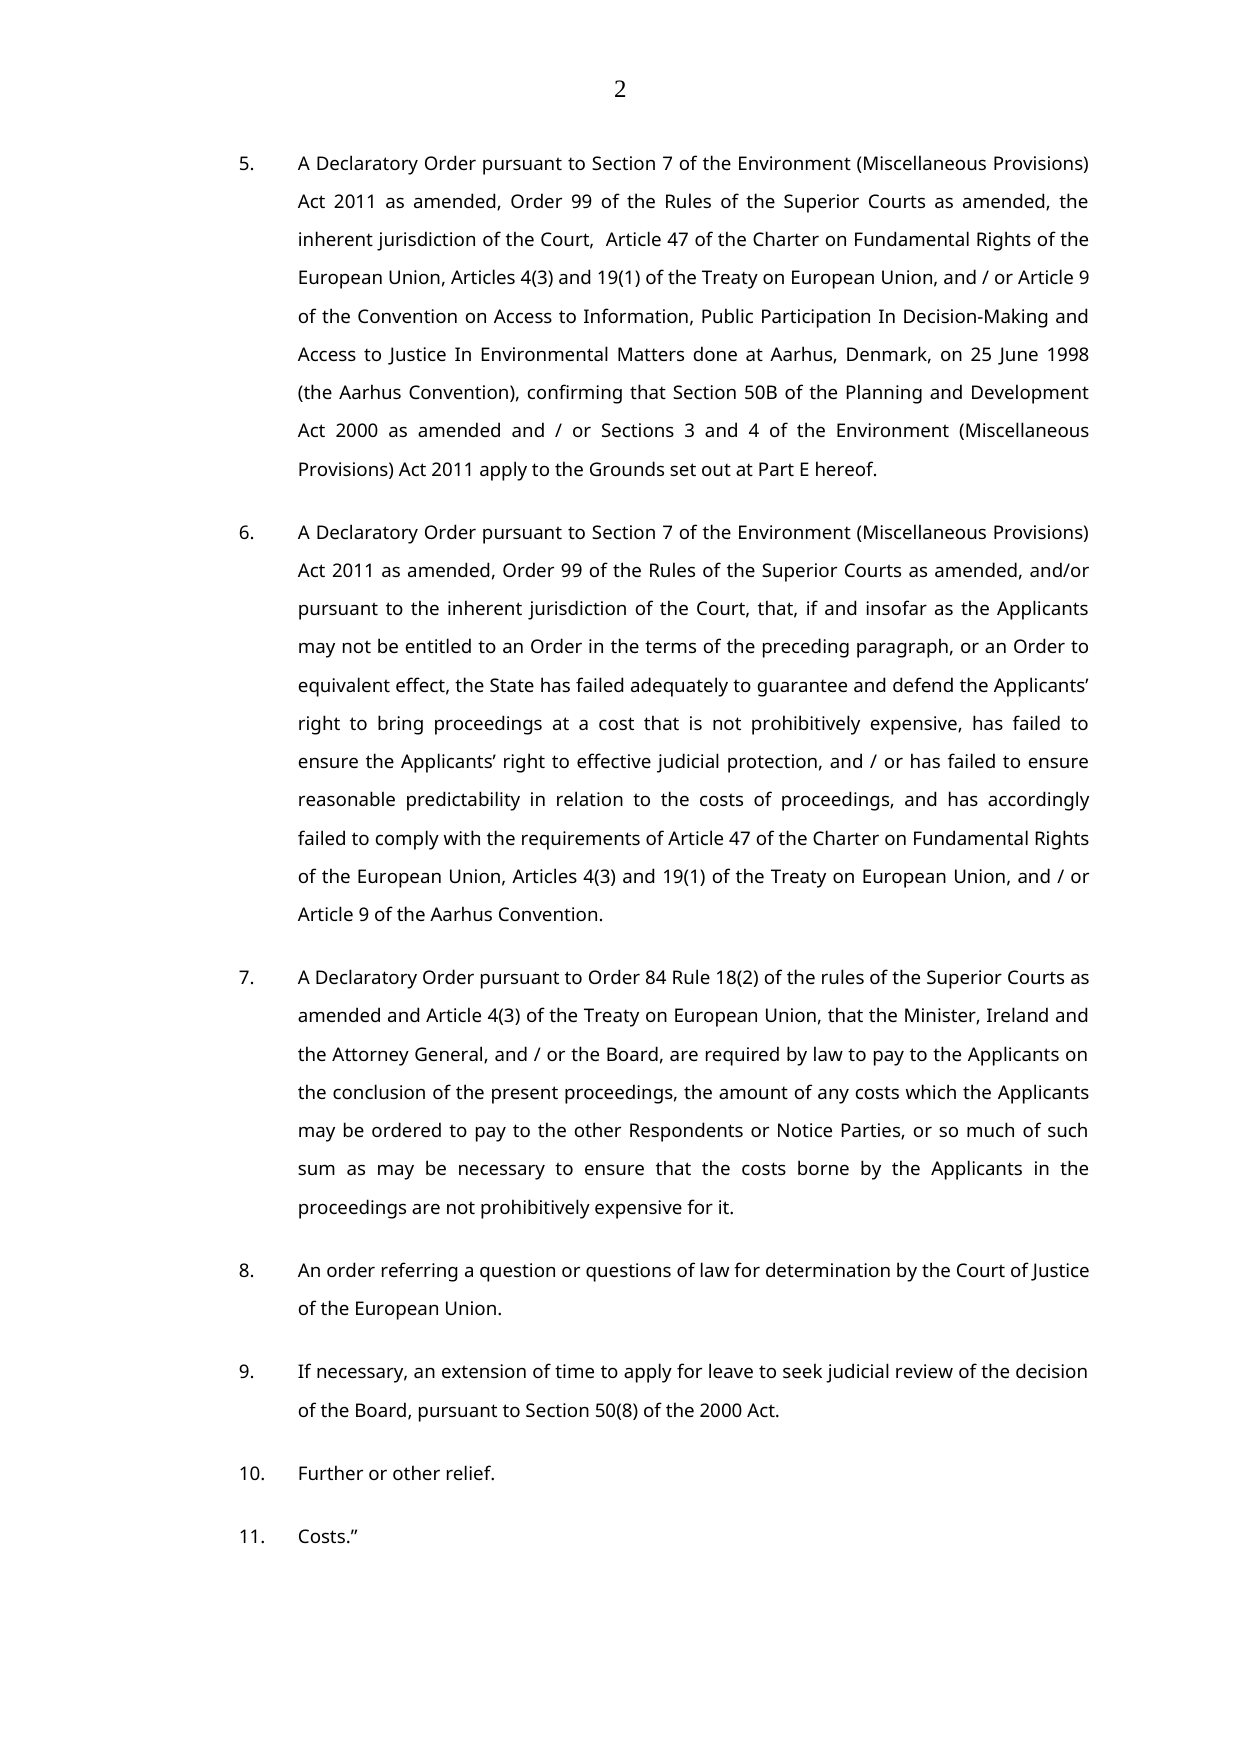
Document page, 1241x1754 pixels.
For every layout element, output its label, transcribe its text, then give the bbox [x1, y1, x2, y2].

list 11. Costs.” [239, 1523, 1090, 1549]
list 7. A Declaratory Order pursuant to Order 84 Rule 18(2) of the rules of the Superior Courts as amended and Article 4(3) of the Treaty on European Union, that the Minister, Ireland and the Attorney General, and / or the Board, are required by law to pay to the Applicants on the conclusion of the present proceedings, the amount of any costs which the Applicants may be ordered to pay to the other Respondents or Notice Parties, or so much of such sum as may be necessary to ensure that the costs borne by the Applicants in the proceedings are not prohibitively expensive for it. [239, 964, 1090, 1219]
list 5. A Declaratory Order pursuant to Section 7 of the Environment (Miscellaneous Provisions) Act 2011 as amended, Order 99 of the Rules of the Superior Courts as amended, the inherent jurisdiction of the Court, Article 47 of the Charter on Fundamental Rights of the European Union, Articles 4(3) and 19(1) of the Treaty on European Union, and / or Article 9 of the Convention on Access to Information, Public Participation In Decision-Making and Access to Justice In Environmental Matters done at Aarhus, Denmark, on 25 June 1998 (the Aarhus Convention), confirming that Section 50B of the Planning and Development Act 2000 as amended and / or Sections 3 and 4 of the Environment (Miscellaneous Provisions) Act 2011 apply to the Grounds set out at Part E hereof. [239, 150, 1090, 481]
list 8. An order referring a question or questions of law for determination by the Court of Justice of the European Union. [239, 1257, 1090, 1321]
list 9. If necessary, an extension of time to apply for leave to seek judicial review of the decision of the Board, pursuant to Section 50(8) of the 2000 Act. [239, 1359, 1090, 1422]
list 6. A Declaratory Order pursuant to Section 7 of the Environment (Miscellaneous Provisions) Act 2011 as amended, Order 99 of the Rules of the Superior Courts as amended, and/or pursuant to the inherent jurisdiction of the Court, that, if and insofar as the Applicants may not be entitled to an Order in the terms of the preceding paragraph, or an Order to equivalent effect, the State has failed adequately to guarantee and defend the Applicants’ right to bring proceedings at a cost that is not prohibitively expensive, has failed to ensure the Applicants’ right to effective judicial protection, and / or has failed to ensure reasonable predictability in relation to the costs of proceedings, and has accordingly failed to comply with the requirements of Article 47 of the Charter on Fundamental Rights of the European Union, Articles 4(3) and 19(1) of the Treaty on European Union, and / or Article 9 of the Aarhus Convention. [239, 519, 1090, 927]
list 10. Further or other relief. [239, 1460, 1090, 1486]
